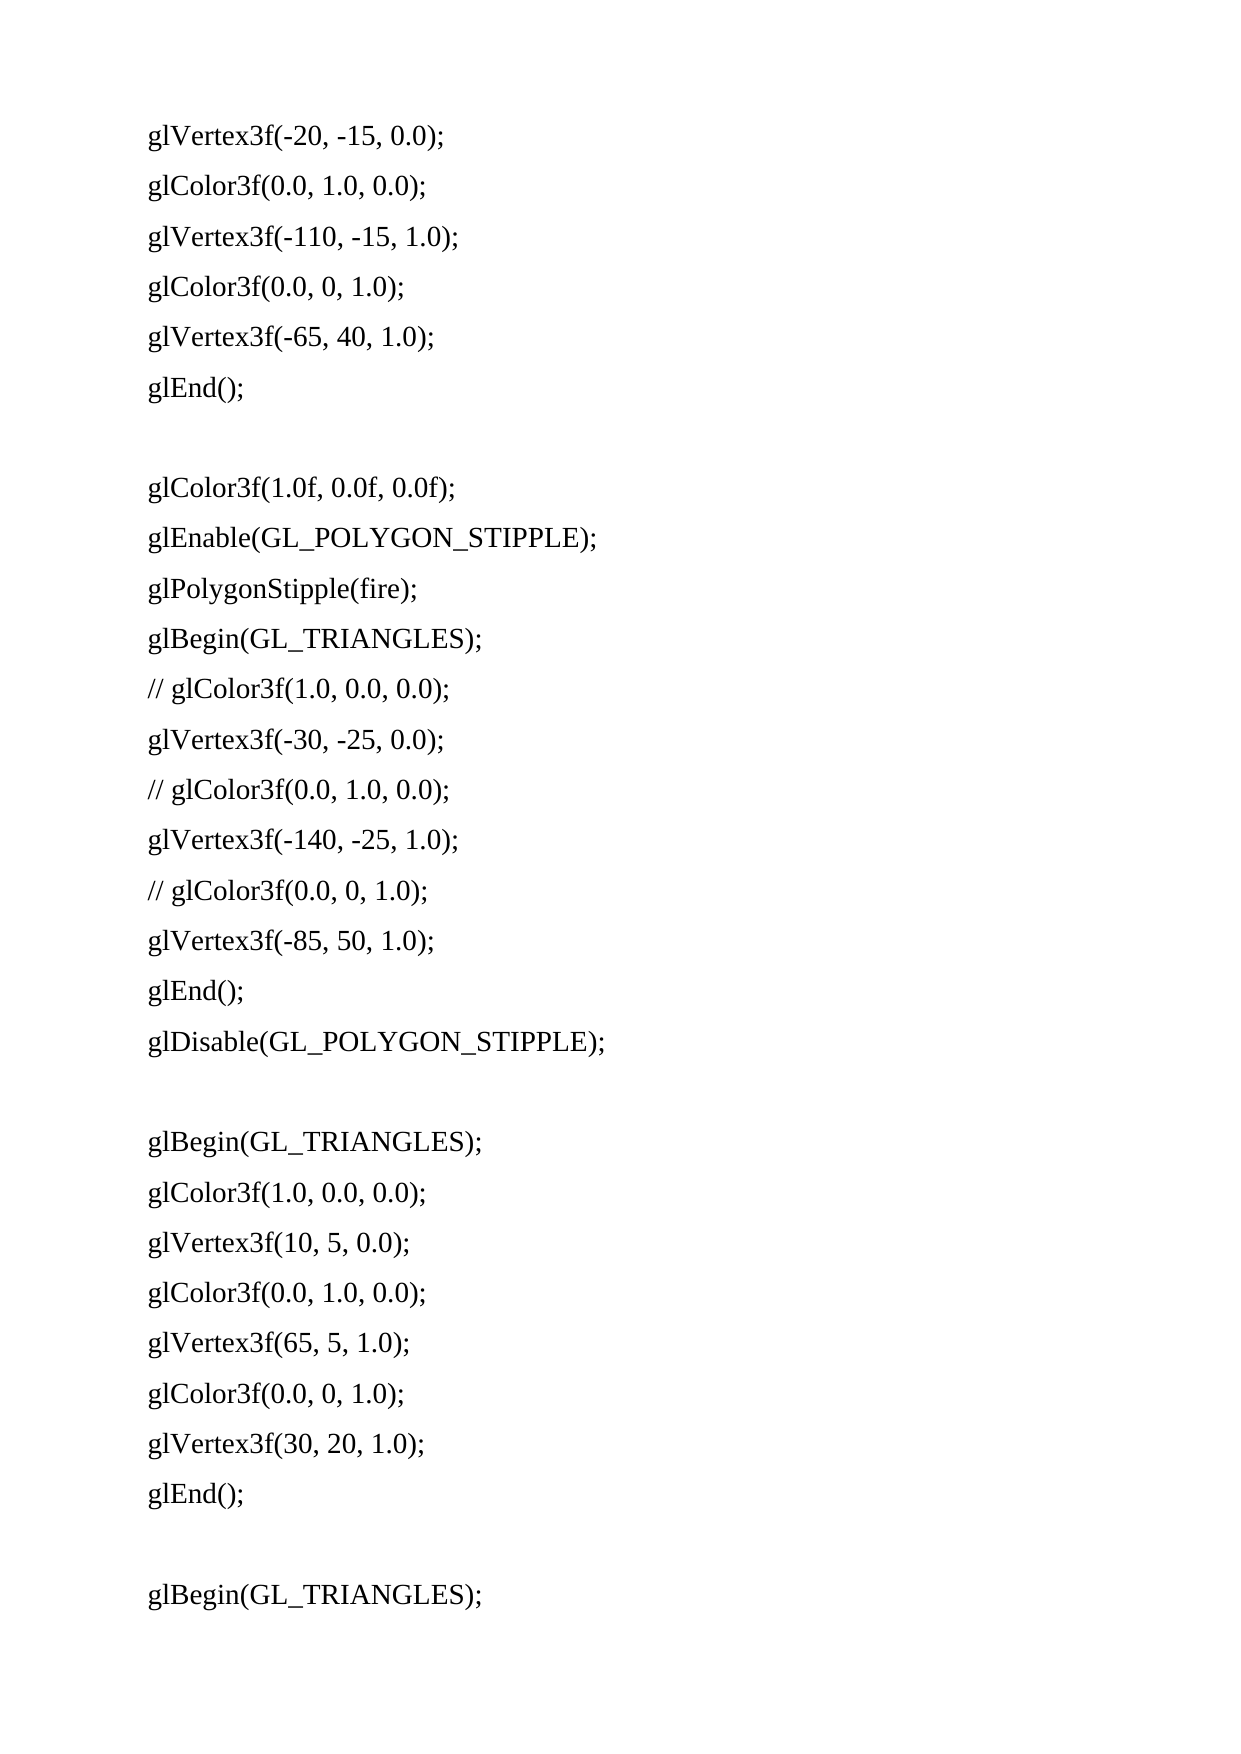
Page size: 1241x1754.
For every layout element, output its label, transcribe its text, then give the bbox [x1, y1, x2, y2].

text glEnable(GL_POLYGON_STIPPLE); [118, 521, 1122, 554]
text glVertex3f(-140, -25, 1.0); [118, 822, 1122, 856]
text glBegin(GL_TRIANGLES); [118, 1124, 1122, 1158]
text glVertex3f(-30, -25, 0.0); [118, 722, 1122, 755]
text glBegin(GL_TRIANGLES); [118, 621, 1122, 655]
text glColor3f(0.0, 1.0, 0.0); [118, 1275, 1122, 1309]
text glEnd(); [118, 1477, 1122, 1510]
text // glColor3f(0.0, 0, 1.0); [118, 873, 1122, 906]
text glColor3f(1.0, 0.0, 0.0); [118, 1175, 1122, 1208]
text glColor3f(0.0, 0, 1.0); [118, 269, 1122, 303]
text glVertex3f(10, 5, 0.0); [118, 1225, 1122, 1258]
text glVertex3f(65, 5, 1.0); [118, 1326, 1122, 1359]
text glColor3f(0.0, 0, 1.0); [118, 1376, 1122, 1409]
text // glColor3f(1.0, 0.0, 0.0); [118, 672, 1122, 705]
text glColor3f(0.0, 1.0, 0.0); [118, 168, 1122, 202]
text glVertex3f(-85, 50, 1.0); [118, 923, 1122, 957]
text glVertex3f(30, 20, 1.0); [118, 1426, 1122, 1460]
text glEnd(); [118, 370, 1122, 403]
text glVertex3f(-20, -15, 0.0); [118, 118, 1122, 152]
text glPolygonStipple(fire); [118, 571, 1122, 604]
text glVertex3f(-110, -15, 1.0); [118, 219, 1122, 252]
text glDisable(GL_POLYGON_STIPPLE); [118, 1024, 1122, 1057]
text // glColor3f(0.0, 1.0, 0.0); [118, 772, 1122, 806]
text glVertex3f(-65, 40, 1.0); [118, 319, 1122, 353]
text glBegin(GL_TRIANGLES); [118, 1577, 1122, 1611]
text glEnd(); [118, 973, 1122, 1007]
text glColor3f(1.0f, 0.0f, 0.0f); [118, 470, 1122, 504]
